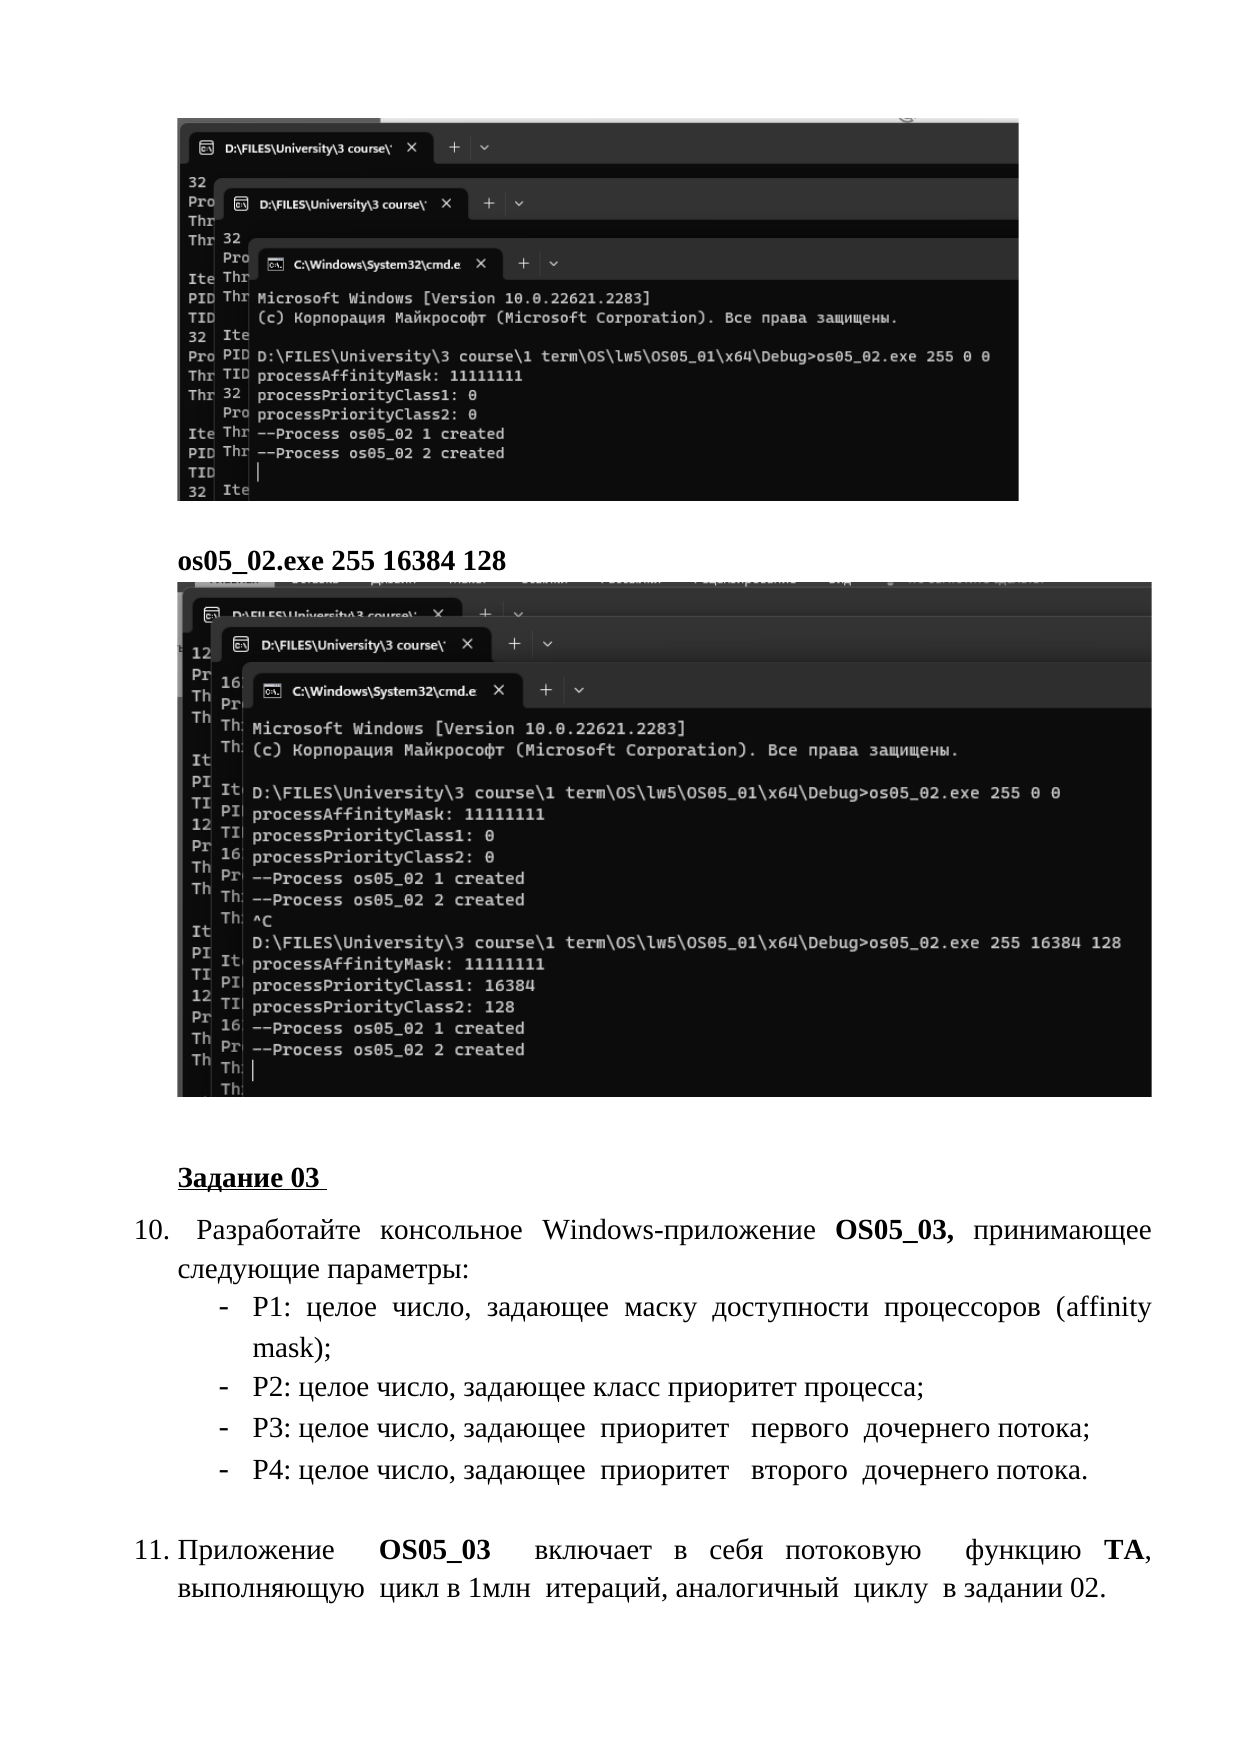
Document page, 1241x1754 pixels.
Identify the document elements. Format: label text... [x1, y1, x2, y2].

list Разработайте консольное Windows-приложение OS05_03, принимающее следующие параметры: [177, 1212, 1152, 1284]
picture [177, 582, 1152, 1097]
list P3: целое число, задающее приоритет первого дочернего потока; [215, 1411, 1152, 1447]
list Приложение OS05_03 включает в себя потоковую функцию TA, выполняющую цикл в 1млн итераций, аналогичный циклу в задании 02. [177, 1532, 1152, 1604]
list os05_02.exe 255 16384 128 [177, 543, 1152, 577]
text Задание 03 [177, 1160, 1152, 1193]
list P4: целое число, задающее приоритет второго дочернего потока. [215, 1452, 1152, 1488]
list P1: целое число, задающее маску доступности процессоров (affinity mask); [215, 1289, 1152, 1364]
list P2: целое число, задающее класс приоритет процесса; [215, 1369, 1152, 1405]
picture [177, 118, 1019, 501]
